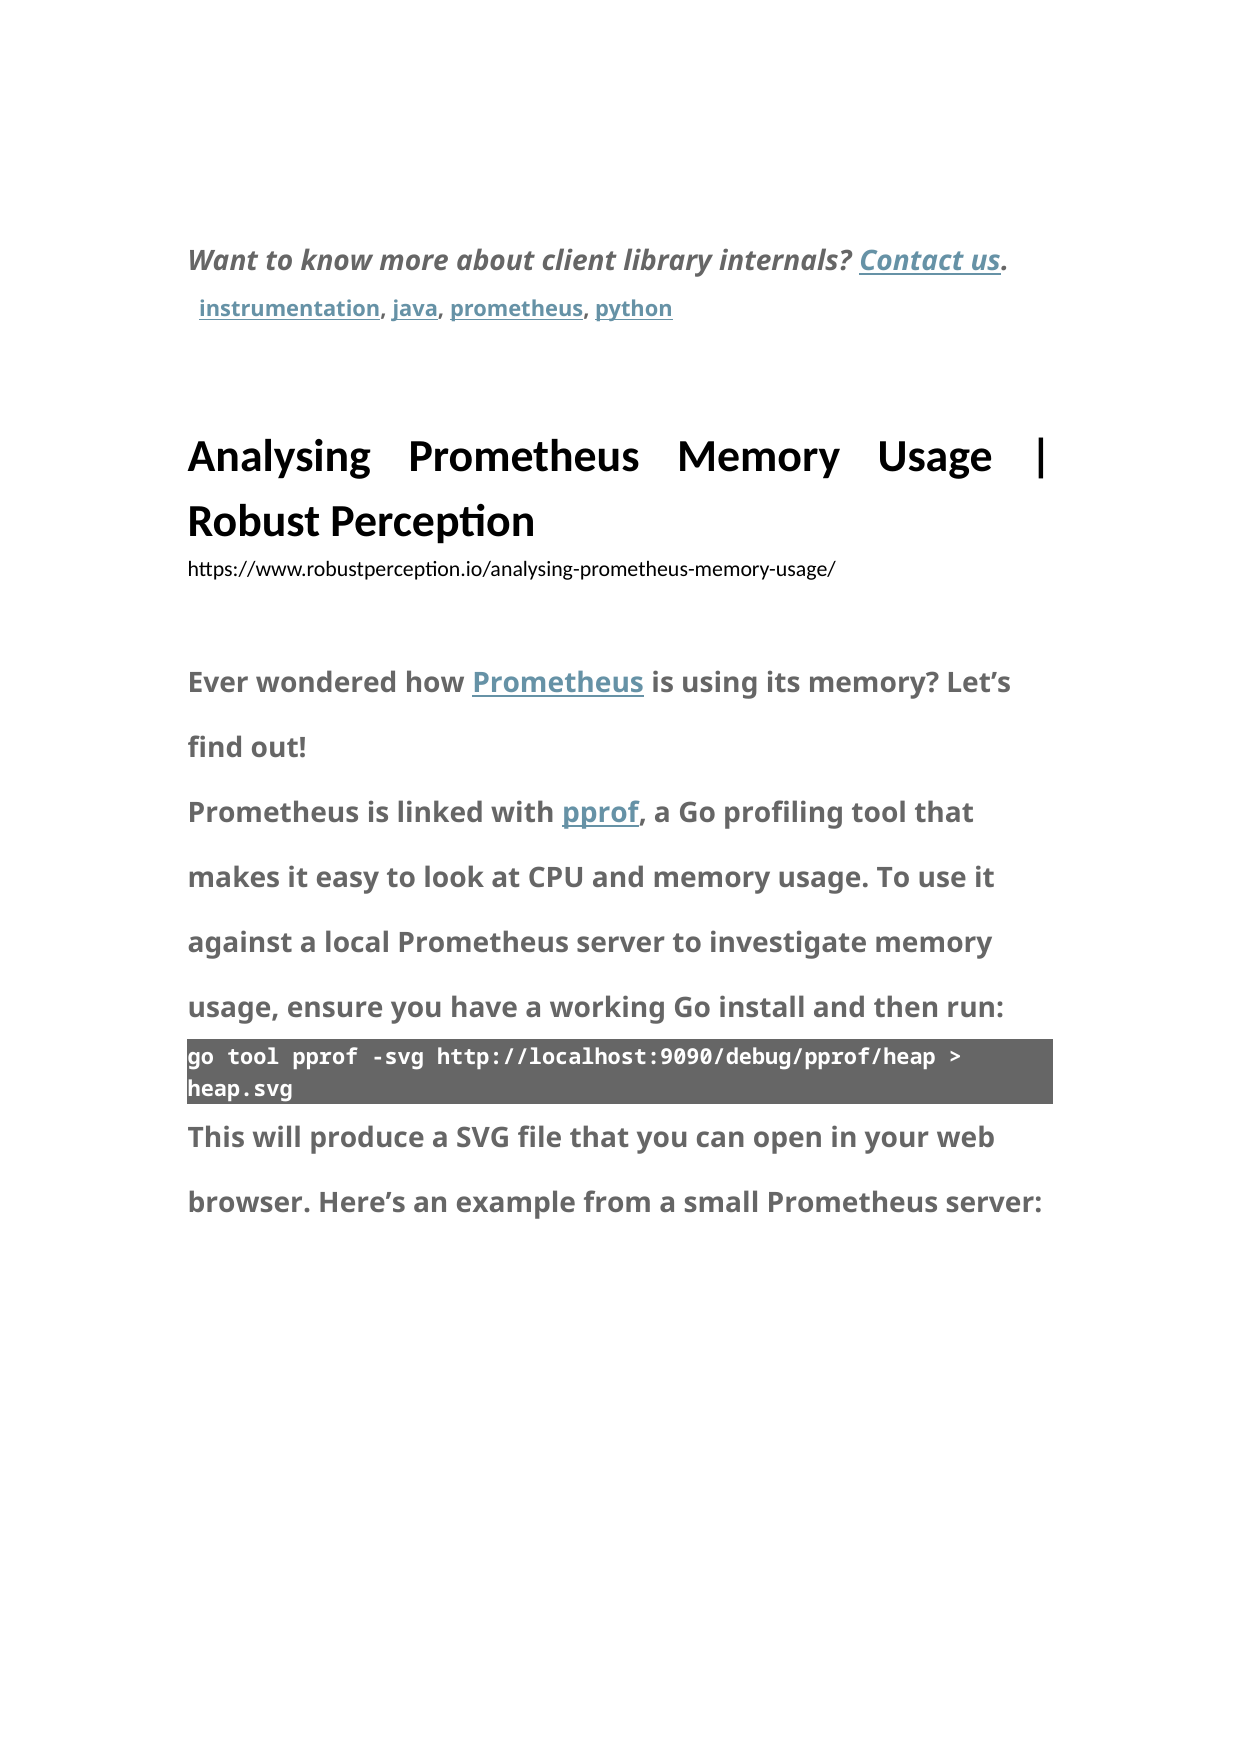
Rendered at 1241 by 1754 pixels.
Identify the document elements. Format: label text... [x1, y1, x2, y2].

subtitle Analysing Prometheus Memory Usage | Robust Perception [187, 422, 1053, 552]
text go tool pprof -svg http://localhost:9090/debug/pprof/heap > heap.svg [187, 1039, 1053, 1104]
text Want to know more about client library internals? Contact us. [187, 227, 1053, 292]
text instrumentation, java, prometheus, python [187, 292, 1053, 324]
text This will produce a SVG file that you can open in your web browser. Here’s an example from a small Prometheus server: [187, 1104, 1053, 1234]
text Prometheus is linked with pprof, a Go profiling tool that makes it easy to look at CPU and memory usage. To use it against a local Prometheus server to investigate memory usage, ensure you have a working Go install and then run: [187, 779, 1053, 1039]
text Ever wondered how Prometheus is using its memory? Let’s find out! [187, 649, 1053, 779]
text https://www.robustperception.io/analysing-prometheus-memory-usage/ [187, 552, 1053, 584]
